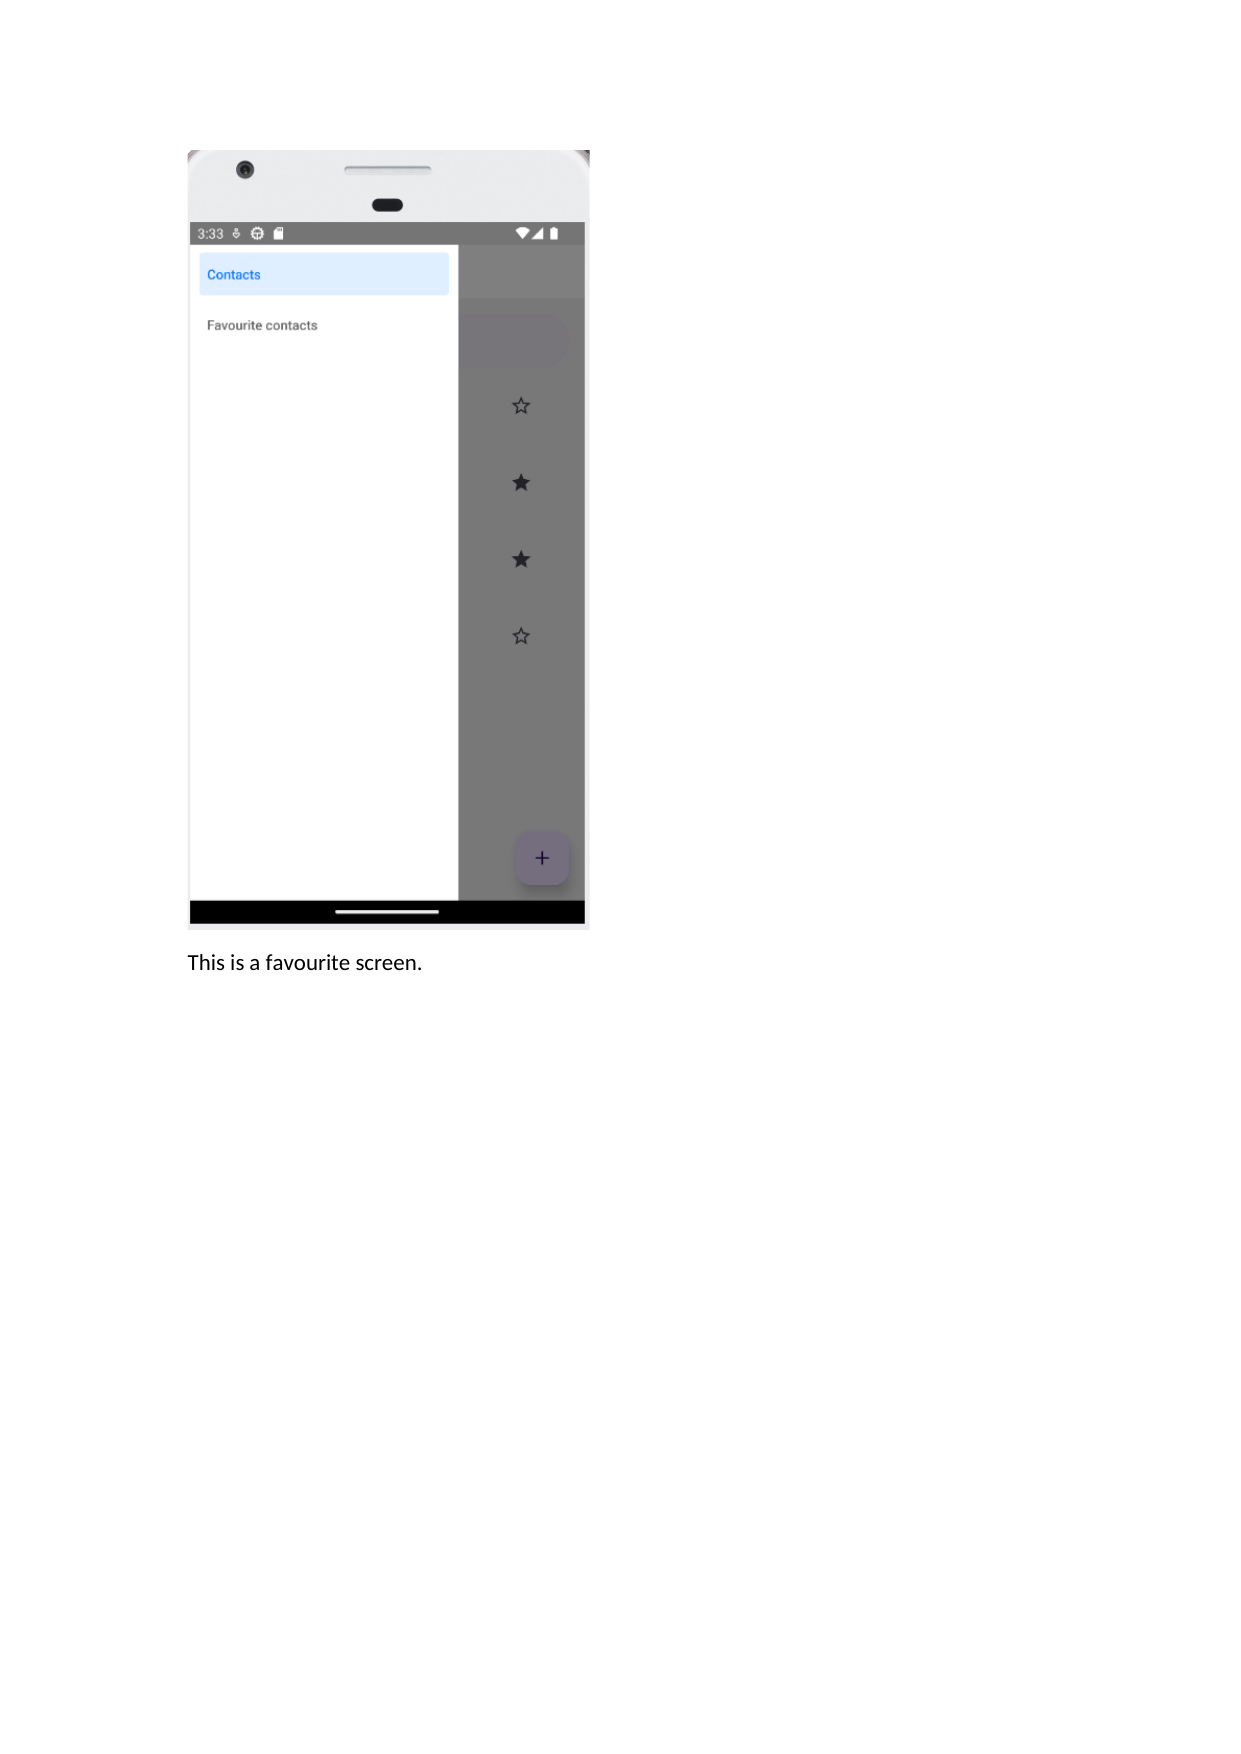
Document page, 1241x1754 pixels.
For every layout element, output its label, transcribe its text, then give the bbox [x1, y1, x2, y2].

text This is a favourite screen. [187, 948, 1090, 976]
picture [187, 150, 590, 930]
